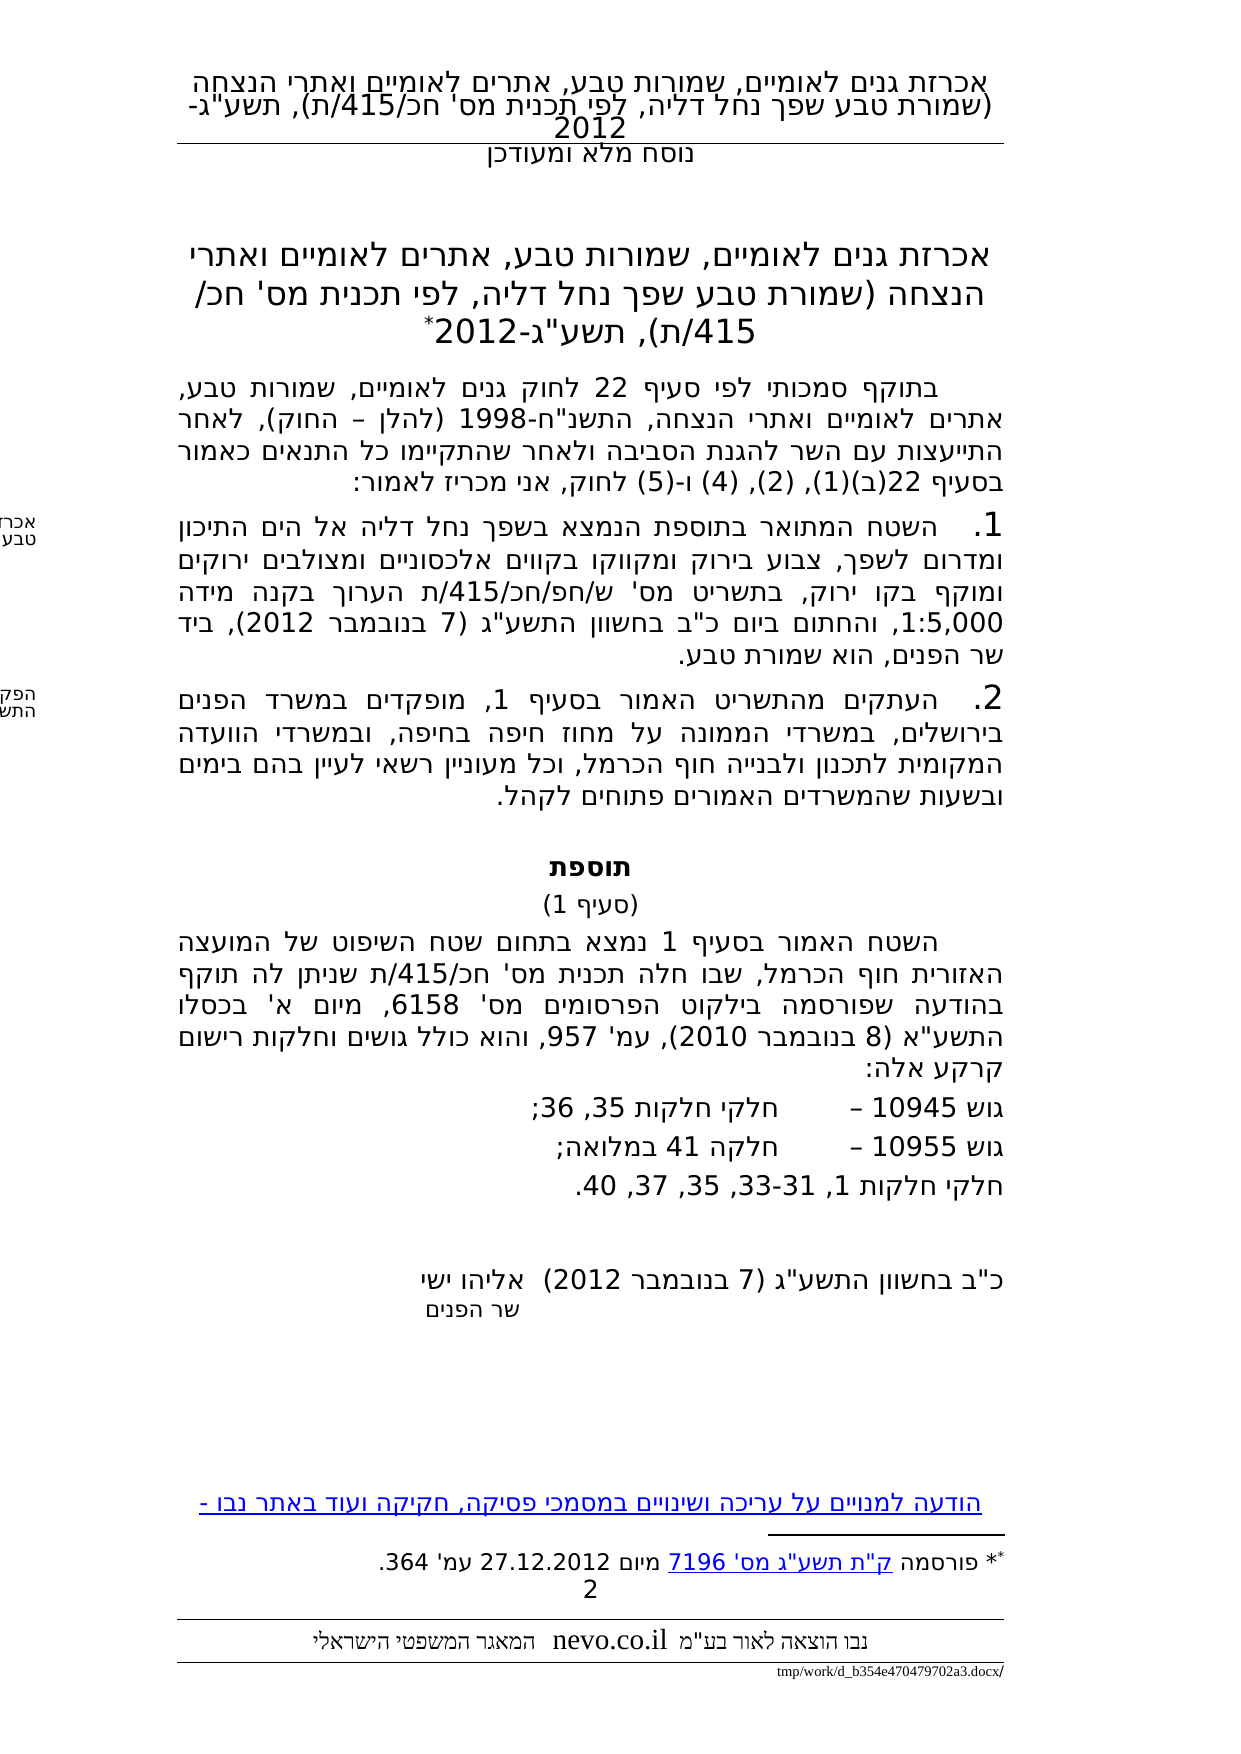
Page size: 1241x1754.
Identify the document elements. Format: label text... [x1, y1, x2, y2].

text שר הפנים [177, 1296, 1004, 1323]
text (סעיף 1) [177, 890, 1004, 919]
text 2. העתקים מהתשריט האמור בסעיף 1, מופקדים במשרד הפנים בירושלים, במשרדי הממונה על מחוז חיפה בחיפה, ובמשרדי הוועדה המקומית לתכנון ולבנייה חוף הכרמל, וכל מעוניין רשאי לעיין בהם בימים ובשעות שהמשרדים האמורים פתוחים לקהל. [177, 678, 1004, 812]
text כ"ב בחשוון התשע"ג (7 בנובמבר 2012) אליהו ישי [177, 1265, 1004, 1296]
text חלקי חלקות 1, 33-31, 35, 37, 40. [177, 1170, 1004, 1202]
text גוש 10955 – חלקה 41 במלואה; [177, 1131, 1004, 1162]
text 1. השטח המתואר בתוספת הנמצא בשפך נחל דליה אל הים התיכון ומדרום לשפך, צבוע בירוק ומקווקו בקווים אלכסוניים ומצולבים ירוקים ומוקף בקו ירוק, בתשריט מס' ש/חפ/חכ/415/ת הערוך בקנה מידה 1:5,000, והחתום ביום כ"ב בחשוון התשע"ג (7 בנובמבר 2012), ביד שר הפנים, הוא שמורת טבע. [177, 506, 1004, 671]
text גוש 10945 – חלקי חלקות 35, 36; [177, 1092, 1004, 1123]
text אכרזת גנים לאומיים, שמורות טבע, אתרים לאומיים ואתרי הנצחה (שמורת טבע שפך נחל דליה, לפי תכנית מס' חכ/415/ת), תשע"ג-2012* [177, 235, 1004, 352]
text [177, 1488, 1004, 1517]
text השטח האמור בסעיף 1 נמצא בתחום שטח השיפוט של המועצה האזורית חוף הכרמל, שבו חלה תכנית מס' חכ/415/ת שניתן לה תוקף בהודעה שפורסמה בילקוט הפרסומים מס' 6158, מיום א' בכסלו התשע"א (8 בנובמבר 2010), עמ' 957, והוא כולל גושים וחלקות רישום קרקע אלה: [177, 927, 1004, 1084]
text תוספת [177, 851, 1004, 882]
text בתוקף סמכותי לפי סעיף 22 לחוק גנים לאומיים, שמורות טבע, אתרים לאומיים ואתרי הנצחה, התשנ"ח-1998 (להלן – החוק), לאחר התייעצות עם השר להגנת הסביבה ולאחר שהתקיימו כל התנאים כאמור בסעיף 22(ב)(1), (2), (4) ו-(5) לחוק, אני מכריז לאמור: [177, 372, 1004, 498]
